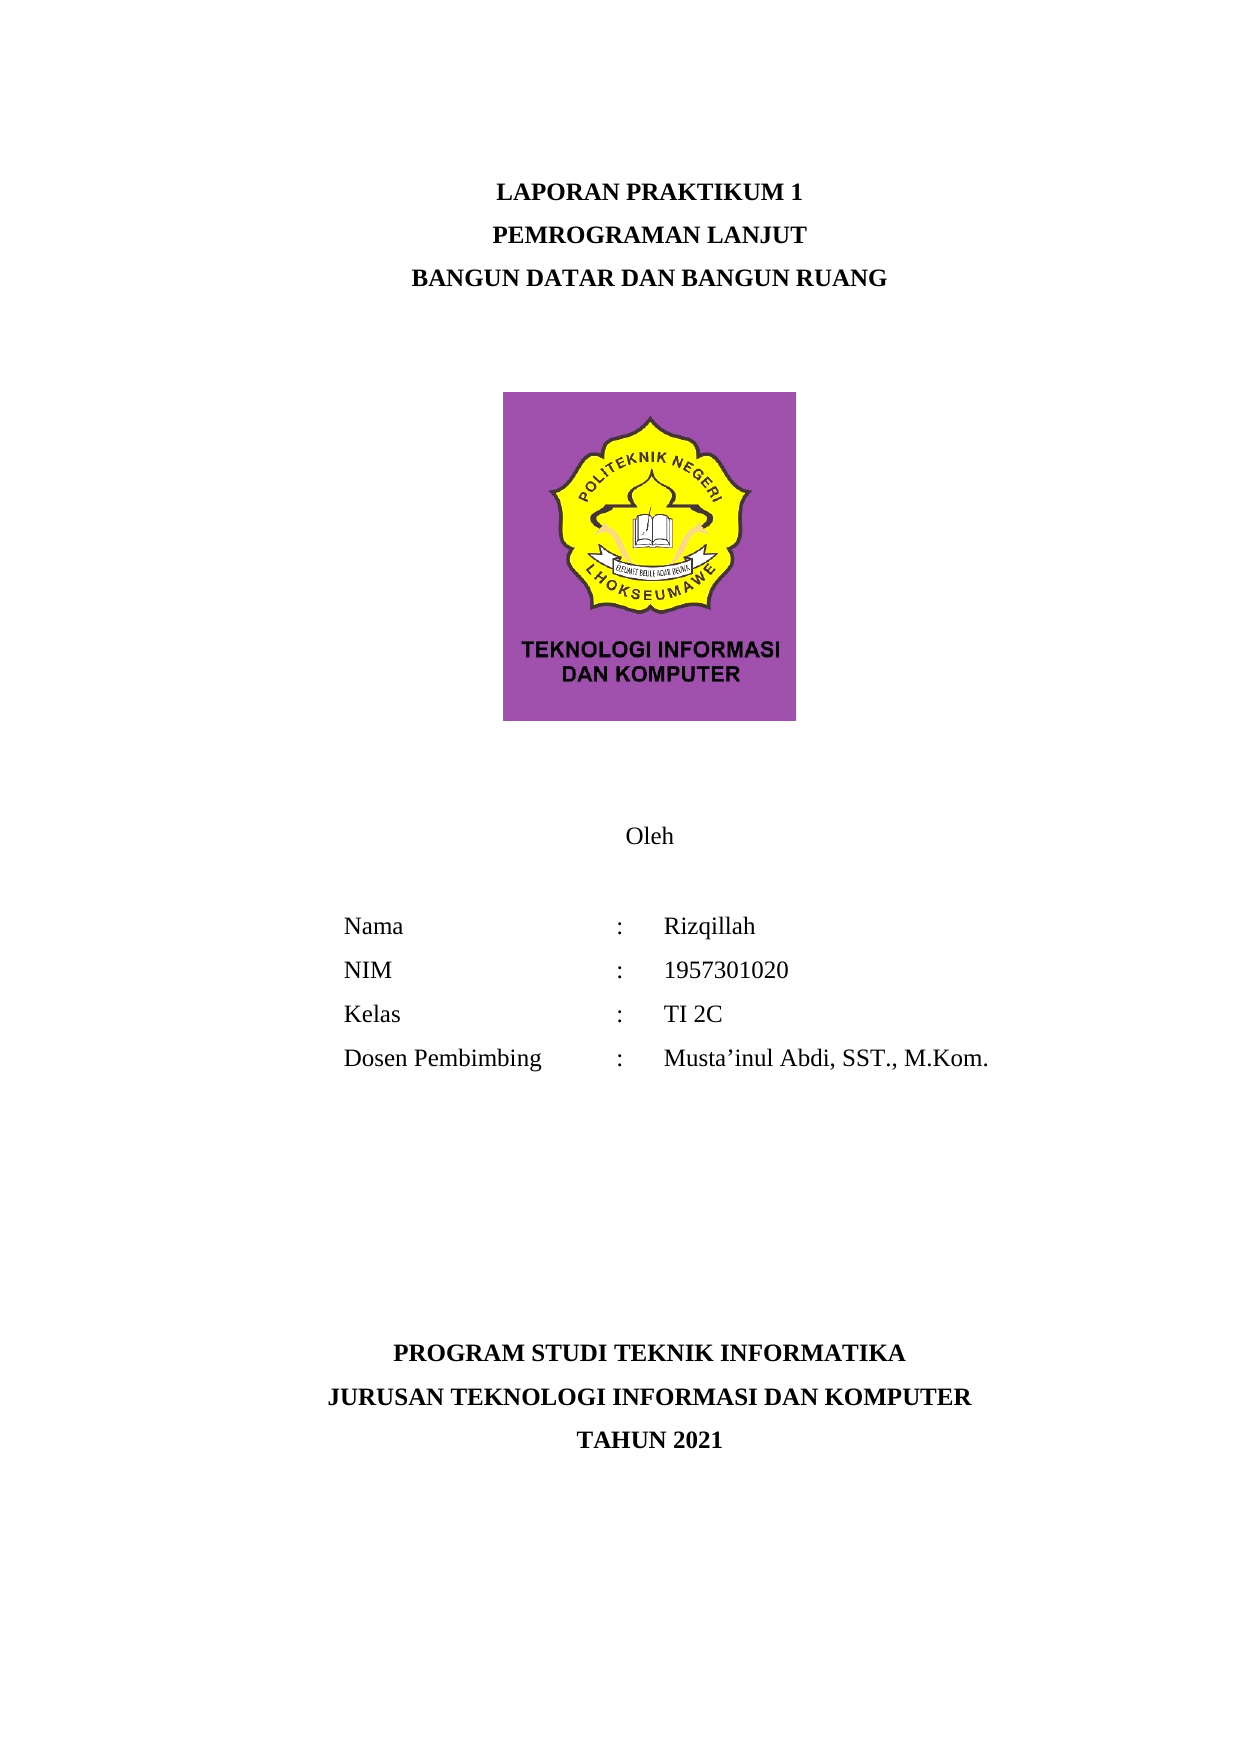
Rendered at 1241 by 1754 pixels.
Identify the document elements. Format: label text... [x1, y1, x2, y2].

table_cell TI 2C [653, 1000, 1023, 1043]
text BANGUN DATAR DAN BANGUN RUANG [236, 263, 1063, 292]
text JURUSAN TEKNOLOGI INFORMASI DAN KOMPUTER [236, 1382, 1063, 1410]
table_cell : [605, 1043, 652, 1086]
table_cell : [605, 1000, 652, 1043]
table_cell Dosen Pembimbing [333, 1043, 605, 1086]
table_cell Kelas [333, 1000, 605, 1043]
table_cell : [605, 955, 652, 999]
table_cell NIM [333, 955, 605, 999]
table_header : [605, 911, 652, 955]
table_cell 1957301020 [653, 955, 1023, 999]
picture [503, 392, 797, 721]
text PROGRAM STUDI TEKNIK INFORMATIKA [236, 1338, 1063, 1367]
text LAPORAN PRAKTIKUM 1 [236, 177, 1063, 206]
text Oleh [236, 821, 1063, 850]
text TAHUN 2021 [236, 1425, 1063, 1453]
table_header Nama [333, 911, 605, 955]
table_cell Musta’inul Abdi, SST., M.Kom. [653, 1043, 1023, 1086]
table_header Rizqillah [653, 911, 1023, 955]
text PEMROGRAMAN LANJUT [236, 220, 1063, 249]
